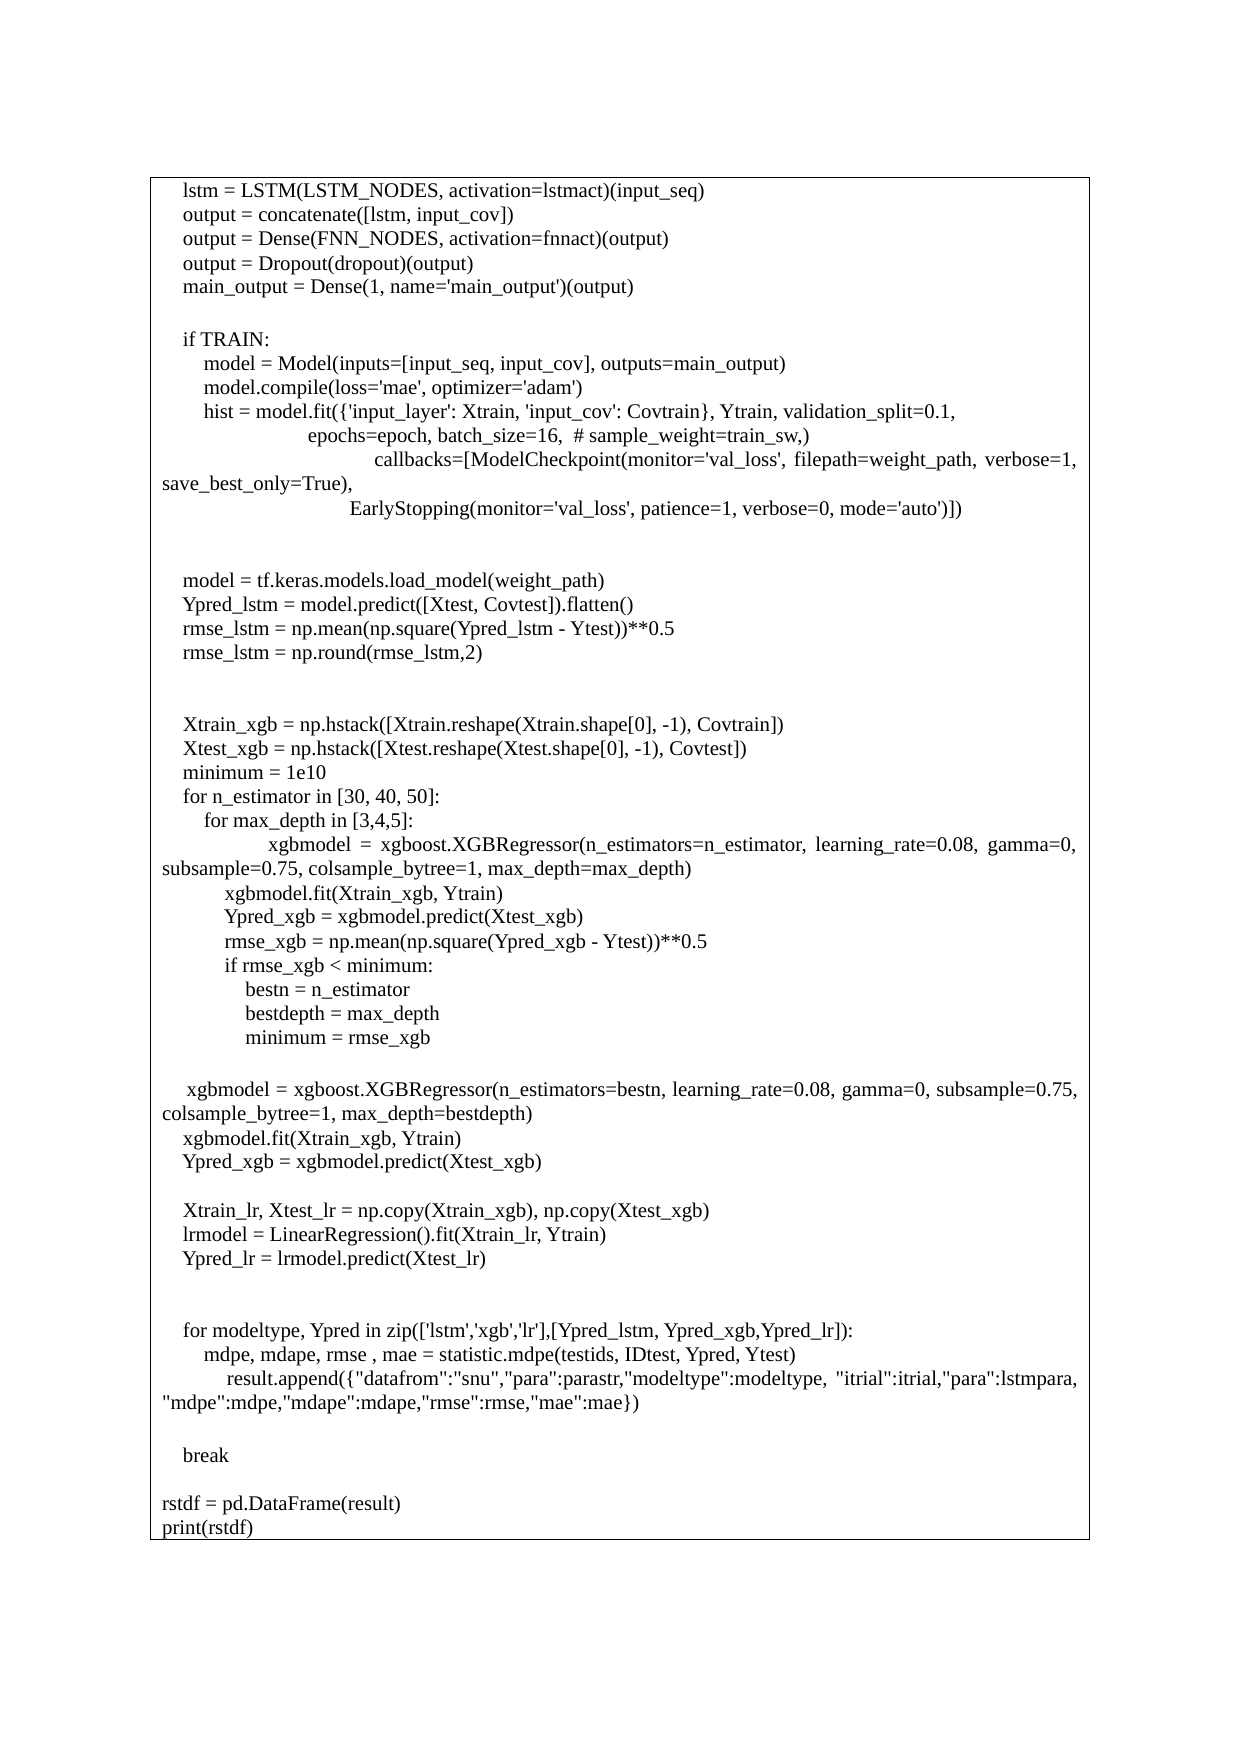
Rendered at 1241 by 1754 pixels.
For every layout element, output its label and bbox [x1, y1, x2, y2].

table_header [151, 178, 1089, 1539]
